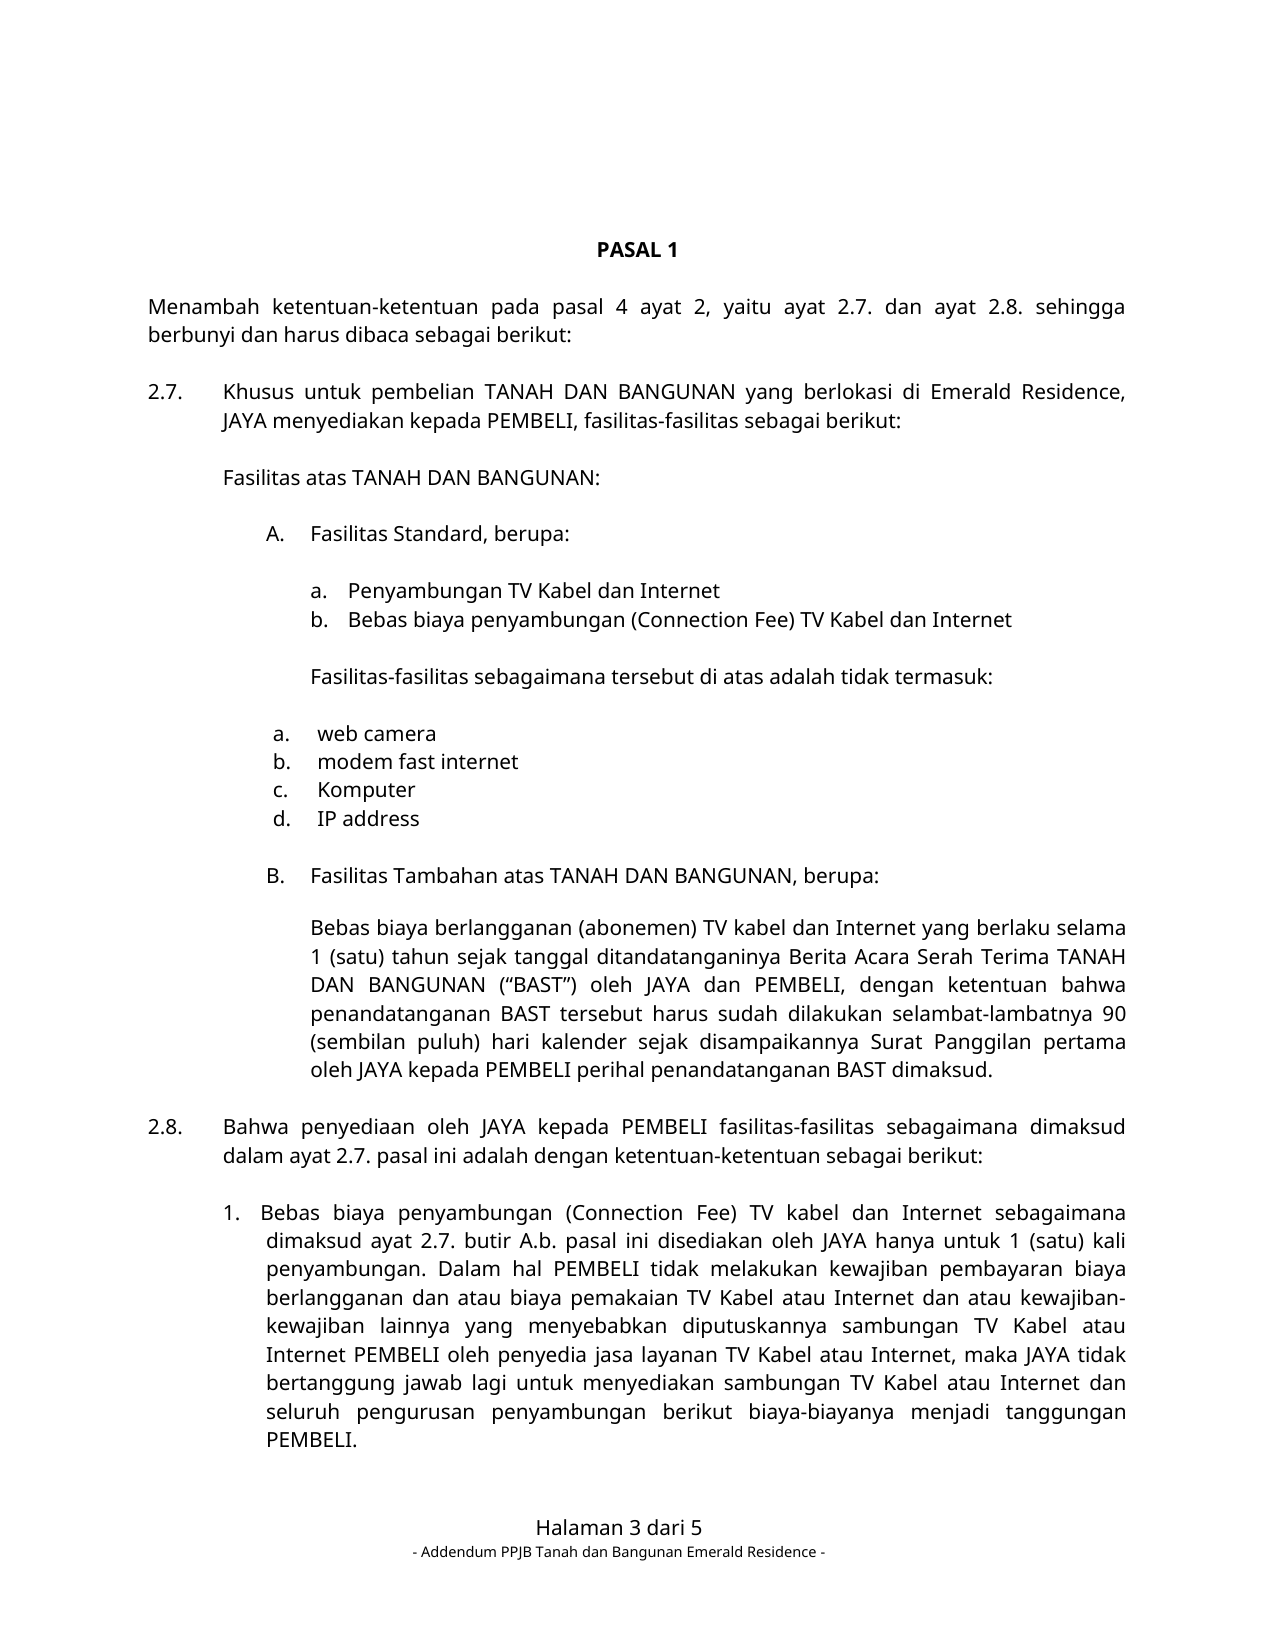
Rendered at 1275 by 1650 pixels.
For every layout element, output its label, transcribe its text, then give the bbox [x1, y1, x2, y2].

list modem fast internet [273, 747, 1127, 776]
text Fasilitas-fasilitas sebagaimana tersebut di atas adalah tidak termasuk: [310, 662, 1127, 690]
list Komputer [273, 776, 1127, 804]
list IP address [273, 804, 1127, 832]
list Penyambungan TV Kabel dan Internet [310, 576, 1127, 605]
text A. Fasilitas Standard, berupa: [266, 519, 1127, 548]
text PASAL 1 [148, 235, 1127, 264]
text Menambah ketentuan-ketentuan pada pasal 4 ayat 2, yaitu ayat 2.7. dan ayat 2.8. sehingga berbunyi dan harus dibaca sebagai berikut: [148, 292, 1127, 349]
list Bebas biaya penyambungan (Connection Fee) TV kabel dan Internet sebagaimana dimaksud ayat 2.7. butir A.b. pasal ini disediakan oleh JAYA hanya untuk 1 (satu) kali penyambungan. Dalam hal PEMBELI tidak melakukan kewajiban pembayaran biaya berlangganan dan atau biaya pemakaian TV Kabel atau Internet dan atau kewajiban-kewajiban lainnya yang menyebabkan diputuskannya sambungan TV Kabel atau Internet PEMBELI oleh penyedia jasa layanan TV Kabel atau Internet, maka JAYA tidak bertanggung jawab lagi untuk menyediakan sambungan TV Kabel atau Internet dan seluruh pengurusan penyambungan berikut biaya-biayanya menjadi tanggungan PEMBELI. [223, 1198, 1127, 1454]
list Khusus untuk pembelian TANAH DAN BANGUNAN yang berlokasi di Emerald Residence, JAYA menyediakan kepada PEMBELI, fasilitas-fasilitas sebagai berikut: [148, 377, 1127, 434]
list Bahwa penyediaan oleh JAYA kepada PEMBELI fasilitas-fasilitas sebagaimana dimaksud dalam ayat 2.7. pasal ini adalah dengan ketentuan-ketentuan sebagai berikut: [148, 1112, 1127, 1169]
text Fasilitas atas TANAH DAN BANGUNAN: [223, 463, 1127, 491]
list Bebas biaya penyambungan (Connection Fee) TV Kabel dan Internet [310, 605, 1127, 633]
list web camera [273, 719, 1127, 747]
list Fasilitas Tambahan atas TANAH DAN BANGUNAN, berupa: [266, 861, 1127, 889]
text Bebas biaya berlangganan (abonemen) TV kabel dan Internet yang berlaku selama 1 (satu) tahun sejak tanggal ditandatanganinya Berita Acara Serah Terima TANAH DAN BANGUNAN (“BAST”) oleh JAYA dan PEMBELI, dengan ketentuan bahwa penandatanganan BAST tersebut harus sudah dilakukan selambat-lambatnya 90 (sembilan puluh) hari kalender sejak disampaikannya Surat Panggilan pertama oleh JAYA kepada PEMBELI perihal penandatanganan BAST dimaksud. [310, 913, 1127, 1084]
